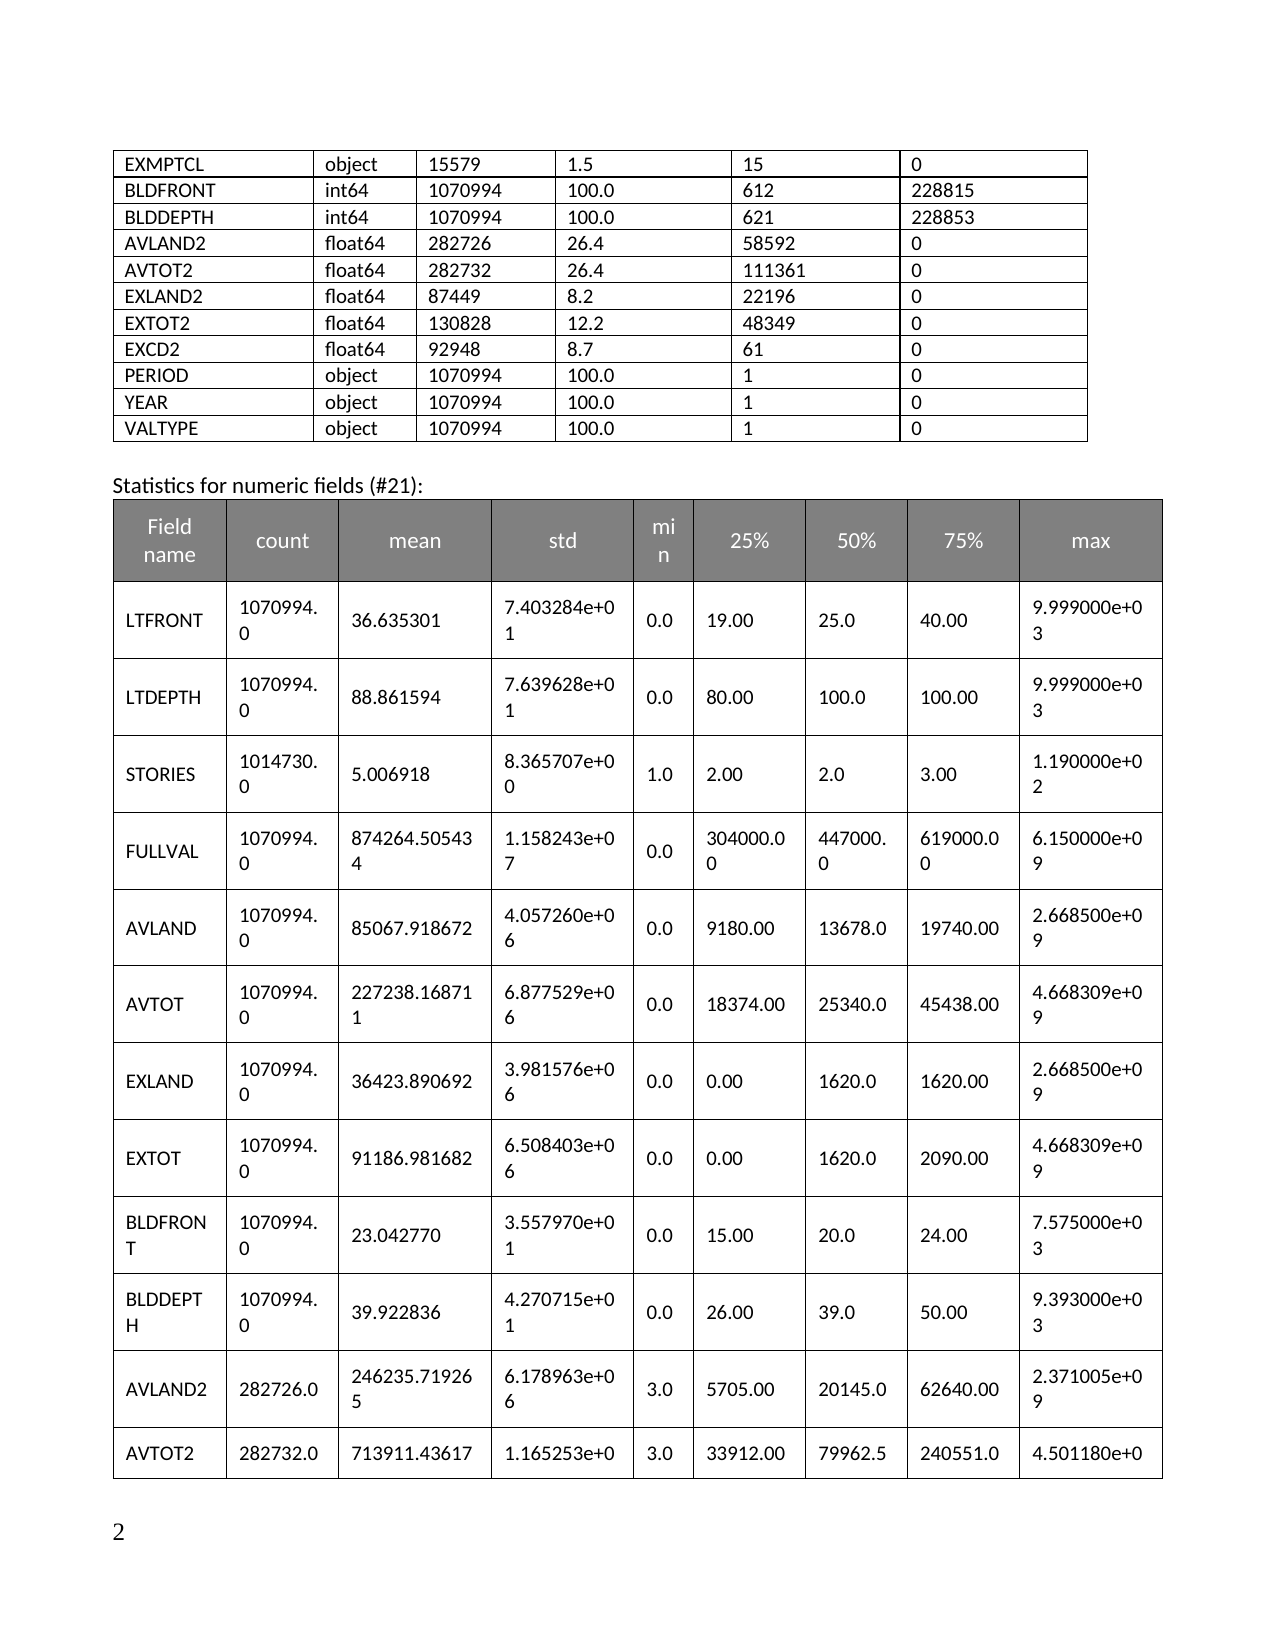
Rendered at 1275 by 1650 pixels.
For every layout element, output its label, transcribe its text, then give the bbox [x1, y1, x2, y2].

table_cell 240551.00 [908, 1428, 1019, 1478]
table_cell 1.190000e+02 [1020, 736, 1162, 812]
table_cell 713911.436173 [339, 1428, 491, 1478]
table_cell 100.0 [556, 363, 731, 388]
table_header 25% [694, 500, 805, 581]
table_cell 40.00 [908, 582, 1019, 658]
table_cell 6.877529e+06 [492, 966, 633, 1042]
table_cell 1.165253e+07 [492, 1428, 633, 1478]
table_cell 8.7 [556, 336, 731, 362]
table_cell 100.0 [556, 389, 731, 414]
table_cell 2090.00 [908, 1120, 1019, 1196]
table_cell 0.0 [634, 813, 693, 888]
table_cell 1070994 [417, 416, 555, 441]
table_cell 26.4 [556, 230, 731, 256]
table_cell 6.178963e+06 [492, 1351, 633, 1427]
table_cell 20.0 [806, 1197, 907, 1273]
table_cell 23.042770 [339, 1197, 491, 1273]
table_cell 9.393000e+03 [1020, 1274, 1162, 1350]
table_cell 0.0 [634, 1274, 693, 1350]
table_cell 6.508403e+06 [492, 1120, 633, 1196]
table_cell 36.635301 [339, 582, 491, 658]
table_header count [227, 500, 338, 581]
table_cell LTDEPTH [114, 659, 226, 735]
table_cell 25340.0 [806, 966, 907, 1042]
table_cell 0.0 [634, 582, 693, 658]
table_cell 9.999000e+03 [1020, 582, 1162, 658]
table_cell 8.2 [556, 283, 731, 309]
table_cell 92948 [417, 336, 555, 362]
table_cell 85067.918672 [339, 890, 491, 965]
table_cell 3.00 [908, 736, 1019, 812]
table_cell int64 [314, 204, 416, 229]
table_cell object [314, 363, 416, 388]
table_cell 15579 [417, 151, 555, 176]
table_cell 91186.981682 [339, 1120, 491, 1196]
table_cell 9180.00 [694, 890, 805, 965]
table_cell 7.639628e+01 [492, 659, 633, 735]
table_cell 1070994 [417, 204, 555, 229]
table_cell AVLAND2 [114, 1351, 226, 1427]
table_cell PERIOD [114, 363, 313, 388]
table_cell BLDDEPTH [114, 1274, 226, 1350]
table_cell AVTOT [114, 966, 226, 1042]
table_cell 0.0 [634, 1043, 693, 1119]
table_header 50% [806, 500, 907, 581]
table_cell 7.575000e+03 [1020, 1197, 1162, 1273]
table_cell AVTOT2 [114, 257, 313, 282]
table_cell 100.0 [556, 204, 731, 229]
table_cell object [314, 151, 416, 176]
table_cell 1070994 [417, 178, 555, 203]
table_cell EXMPTCL [114, 151, 313, 176]
table_cell 33912.00 [694, 1428, 805, 1478]
table_cell 1070994.0 [227, 1197, 338, 1273]
table_cell 39.0 [806, 1274, 907, 1350]
table_cell 227238.168711 [339, 966, 491, 1042]
table_cell 4.668309e+09 [1020, 1120, 1162, 1196]
table_cell 1070994 [417, 363, 555, 388]
table_cell 3.0 [634, 1351, 693, 1427]
table_cell 1070994.0 [227, 582, 338, 658]
table_cell 2.668500e+09 [1020, 1043, 1162, 1119]
table_cell 1620.0 [806, 1043, 907, 1119]
table_cell 12.2 [556, 310, 731, 335]
table_cell 1070994.0 [227, 1274, 338, 1350]
table_header Field name [114, 500, 226, 581]
table_cell 1070994 [417, 389, 555, 414]
table_cell BLDFRONT [114, 1197, 226, 1273]
table_cell AVTOT2 [114, 1428, 226, 1478]
table_cell 62640.00 [908, 1351, 1019, 1427]
table_cell float64 [314, 336, 416, 362]
table_cell 1.5 [556, 151, 731, 176]
table_cell AVLAND2 [114, 230, 313, 256]
table_cell 7.403284e+01 [492, 582, 633, 658]
table_cell 36423.890692 [339, 1043, 491, 1119]
table_cell 1070994.0 [227, 813, 338, 888]
table_cell 19.00 [694, 582, 805, 658]
table_cell 1.158243e+07 [492, 813, 633, 888]
table_cell 24.00 [908, 1197, 1019, 1273]
table_cell 50.00 [908, 1274, 1019, 1350]
table_cell 25.0 [806, 582, 907, 658]
table_cell 1014730.0 [227, 736, 338, 812]
table_cell 26.4 [556, 257, 731, 282]
table_cell float64 [314, 283, 416, 309]
table_header mean [339, 500, 491, 581]
table_cell float64 [314, 230, 416, 256]
table_cell 282732.0 [227, 1428, 338, 1478]
table_cell 100.0 [806, 659, 907, 735]
table_cell FULLVAL [114, 813, 226, 888]
table_cell float64 [314, 257, 416, 282]
table_cell 100.0 [556, 416, 731, 441]
table_cell 246235.719265 [339, 1351, 491, 1427]
table_cell 0.0 [634, 890, 693, 965]
table_cell 2.668500e+09 [1020, 890, 1162, 965]
table_cell 447000.0 [806, 813, 907, 888]
table_cell 100.00 [908, 659, 1019, 735]
table_cell 1070994.0 [227, 966, 338, 1042]
table_cell 8.365707e+00 [492, 736, 633, 812]
table_header max [1020, 500, 1162, 581]
table_cell 80.00 [694, 659, 805, 735]
table_cell object [314, 416, 416, 441]
table_cell 1070994.0 [227, 890, 338, 965]
table_cell 0.0 [634, 966, 693, 1042]
table_cell 1.0 [634, 736, 693, 812]
table_cell 0.00 [694, 1120, 805, 1196]
text Statistics for numeric fields (#21): [112, 471, 1162, 499]
table_cell 45438.00 [908, 966, 1019, 1042]
table_cell 2.00 [694, 736, 805, 812]
table_cell 6.150000e+09 [1020, 813, 1162, 888]
table_cell 87449 [417, 283, 555, 309]
table_cell EXTOT [114, 1120, 226, 1196]
table_cell 15.00 [694, 1197, 805, 1273]
table_cell 4.501180e+09 [1020, 1428, 1162, 1478]
table_cell 5.006918 [339, 736, 491, 812]
table_cell float64 [314, 310, 416, 335]
table_cell 100.0 [556, 178, 731, 203]
table_cell 2.0 [806, 736, 907, 812]
table_cell 282732 [417, 257, 555, 282]
table_cell VALTYPE [114, 416, 313, 441]
table_cell 1070994.0 [227, 659, 338, 735]
table_cell YEAR [114, 389, 313, 414]
table_cell 619000.00 [908, 813, 1019, 888]
table_cell 18374.00 [694, 966, 805, 1042]
table_cell 4.057260e+06 [492, 890, 633, 965]
table_cell 5705.00 [694, 1351, 805, 1427]
table_cell EXLAND2 [114, 283, 313, 309]
table_cell int64 [314, 178, 416, 203]
table_cell 0.0 [634, 1120, 693, 1196]
table_cell object [314, 389, 416, 414]
table_header min [634, 500, 693, 581]
table_cell STORIES [114, 736, 226, 812]
table_cell 3.981576e+06 [492, 1043, 633, 1119]
table_cell AVLAND [114, 890, 226, 965]
table_cell 1620.00 [908, 1043, 1019, 1119]
table_cell 88.861594 [339, 659, 491, 735]
table_cell 0.0 [634, 659, 693, 735]
table_cell BLDDEPTH [114, 204, 313, 229]
table_cell 1070994.0 [227, 1120, 338, 1196]
table_cell 9.999000e+03 [1020, 659, 1162, 735]
table_cell 282726 [417, 230, 555, 256]
table_cell 13678.0 [806, 890, 907, 965]
table_cell 26.00 [694, 1274, 805, 1350]
table_cell EXCD2 [114, 336, 313, 362]
table_cell 874264.505434 [339, 813, 491, 888]
table_cell 39.922836 [339, 1274, 491, 1350]
table_cell EXTOT2 [114, 310, 313, 335]
table_cell BLDFRONT [114, 178, 313, 203]
table_cell 19740.00 [908, 890, 1019, 965]
table_cell 130828 [417, 310, 555, 335]
table_cell 1620.0 [806, 1120, 907, 1196]
table_cell 79962.5 [806, 1428, 907, 1478]
table_cell 0.00 [694, 1043, 805, 1119]
table_cell 3.0 [634, 1428, 693, 1478]
table_cell 4.668309e+09 [1020, 966, 1162, 1042]
table_cell 4.270715e+01 [492, 1274, 633, 1350]
table_cell 3.557970e+01 [492, 1197, 633, 1273]
table_cell 0.0 [634, 1197, 693, 1273]
table_cell 20145.0 [806, 1351, 907, 1427]
table_cell 282726.0 [227, 1351, 338, 1427]
table_header 75% [908, 500, 1019, 581]
table_cell 304000.00 [694, 813, 805, 888]
table_header std [492, 500, 633, 581]
table_cell EXLAND [114, 1043, 226, 1119]
table_cell LTFRONT [114, 582, 226, 658]
table_cell 2.371005e+09 [1020, 1351, 1162, 1427]
table_cell 1070994.0 [227, 1043, 338, 1119]
